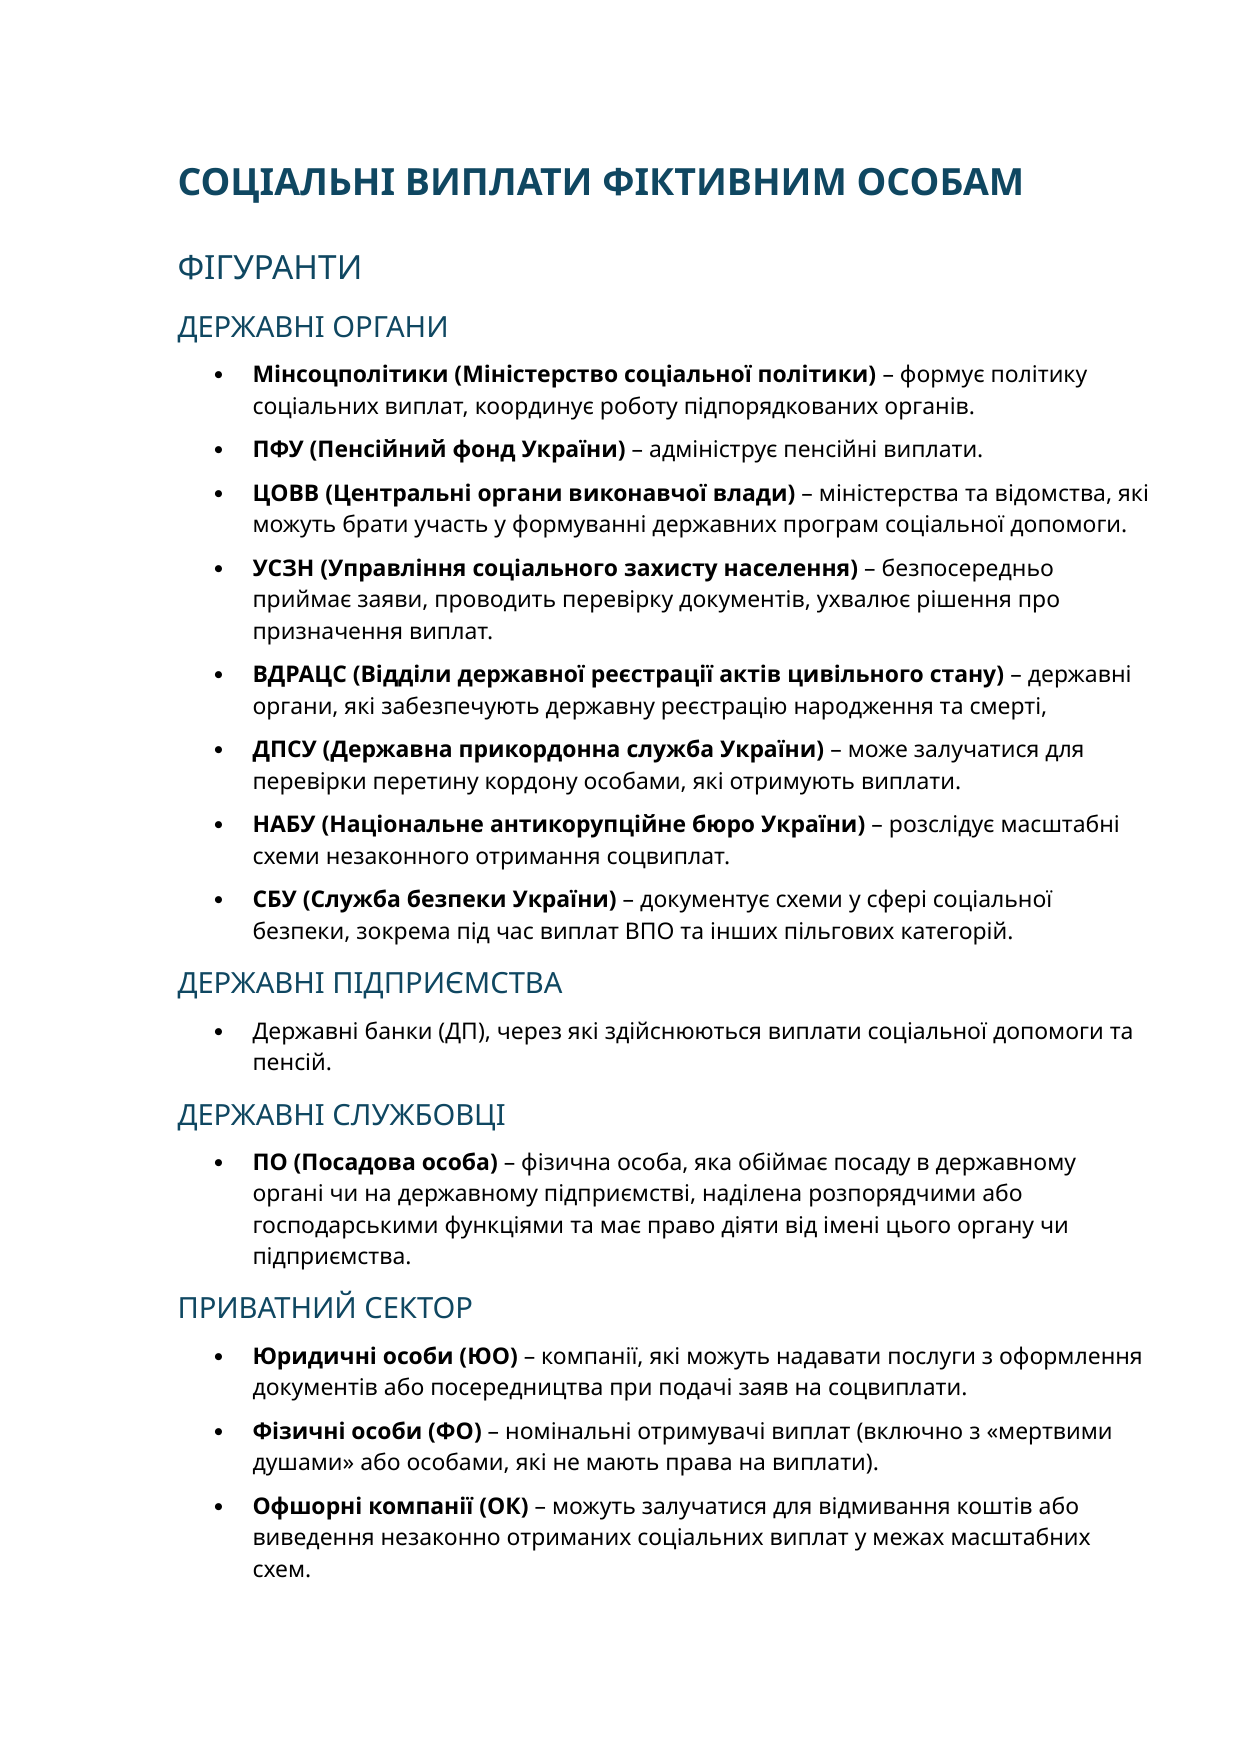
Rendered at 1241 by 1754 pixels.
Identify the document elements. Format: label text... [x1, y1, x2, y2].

subtitle ДЕРЖАВНІ ОРГАНИ [177, 306, 1152, 346]
list НАБУ (Національне антикорупційне бюро України) – розслідує масштабні схеми незаконного отримання соцвиплат. [215, 808, 1152, 871]
list ЦОВВ (Центральні органи виконавчої влади) – міністерства та відомства, які можуть брати участь у формуванні державних програм соціальної допомоги. [215, 477, 1152, 540]
subtitle ПРИВАТНИЙ СЕКТОР [177, 1288, 1152, 1327]
list СБУ (Служба безпеки України) – документує схеми у сфері соціальної безпеки, зокрема під час виплат ВПО та інших пільгових категорій. [215, 883, 1152, 946]
list ПФУ (Пенсійний фонд України) – адмініструє пенсійні виплати. [215, 433, 1152, 465]
list ПО (Посадова особа) – фізична особа, яка обіймає посаду в державному органі чи на державному підприємстві, наділена розпорядчими або господарськими функціями та має право діяти від імені цього органу чи підприємства. [215, 1146, 1152, 1271]
subtitle СОЦІАЛЬНІ ВИПЛАТИ ФІКТИВНИМ ОСОБАМ [177, 156, 1152, 207]
subtitle ДЕРЖАВНІ ПІДПРИЄМСТВА [177, 963, 1152, 1002]
list Державні банки (ДП), через які здійснюються виплати соціальної допомоги та пенсій. [215, 1015, 1152, 1077]
list Фізичні особи (ФО) – номінальні отримувачі виплат (включно з «мертвими душами» або особами, які не мають права на виплати). [215, 1415, 1152, 1477]
list УСЗН (Управління соціального захисту населення) – безпосередньо приймає заяви, проводить перевірку документів, ухвалює рішення про призначення виплат. [215, 552, 1152, 646]
list ВДРАЦС (Відділи державної реєстрації актів цивільного стану) – державні органи, які забезпечують державну реєстрацію народження та смерті, [215, 658, 1152, 721]
list Офшорні компанії (ОК) – можуть залучатися для відмивання коштів або виведення незаконно отриманих соціальних виплат у межах масштабних схем. [215, 1490, 1152, 1584]
list ДПСУ (Державна прикордонна служба України) – може залучатися для перевірки перетину кордону особами, які отримують виплати. [215, 733, 1152, 796]
list Мінсоцполітики (Міністерство соціальної політики) – формує політику соціальних виплат, координує роботу підпорядкованих органів. [215, 358, 1152, 421]
subtitle ФІГУРАНТИ [177, 244, 1152, 289]
list Юридичні особи (ЮО) – компанії, які можуть надавати послуги з оформлення документів або посередництва при подачі заяв на соцвиплати. [215, 1340, 1152, 1402]
subtitle ДЕРЖАВНІ СЛУЖБОВЦІ [177, 1094, 1152, 1134]
